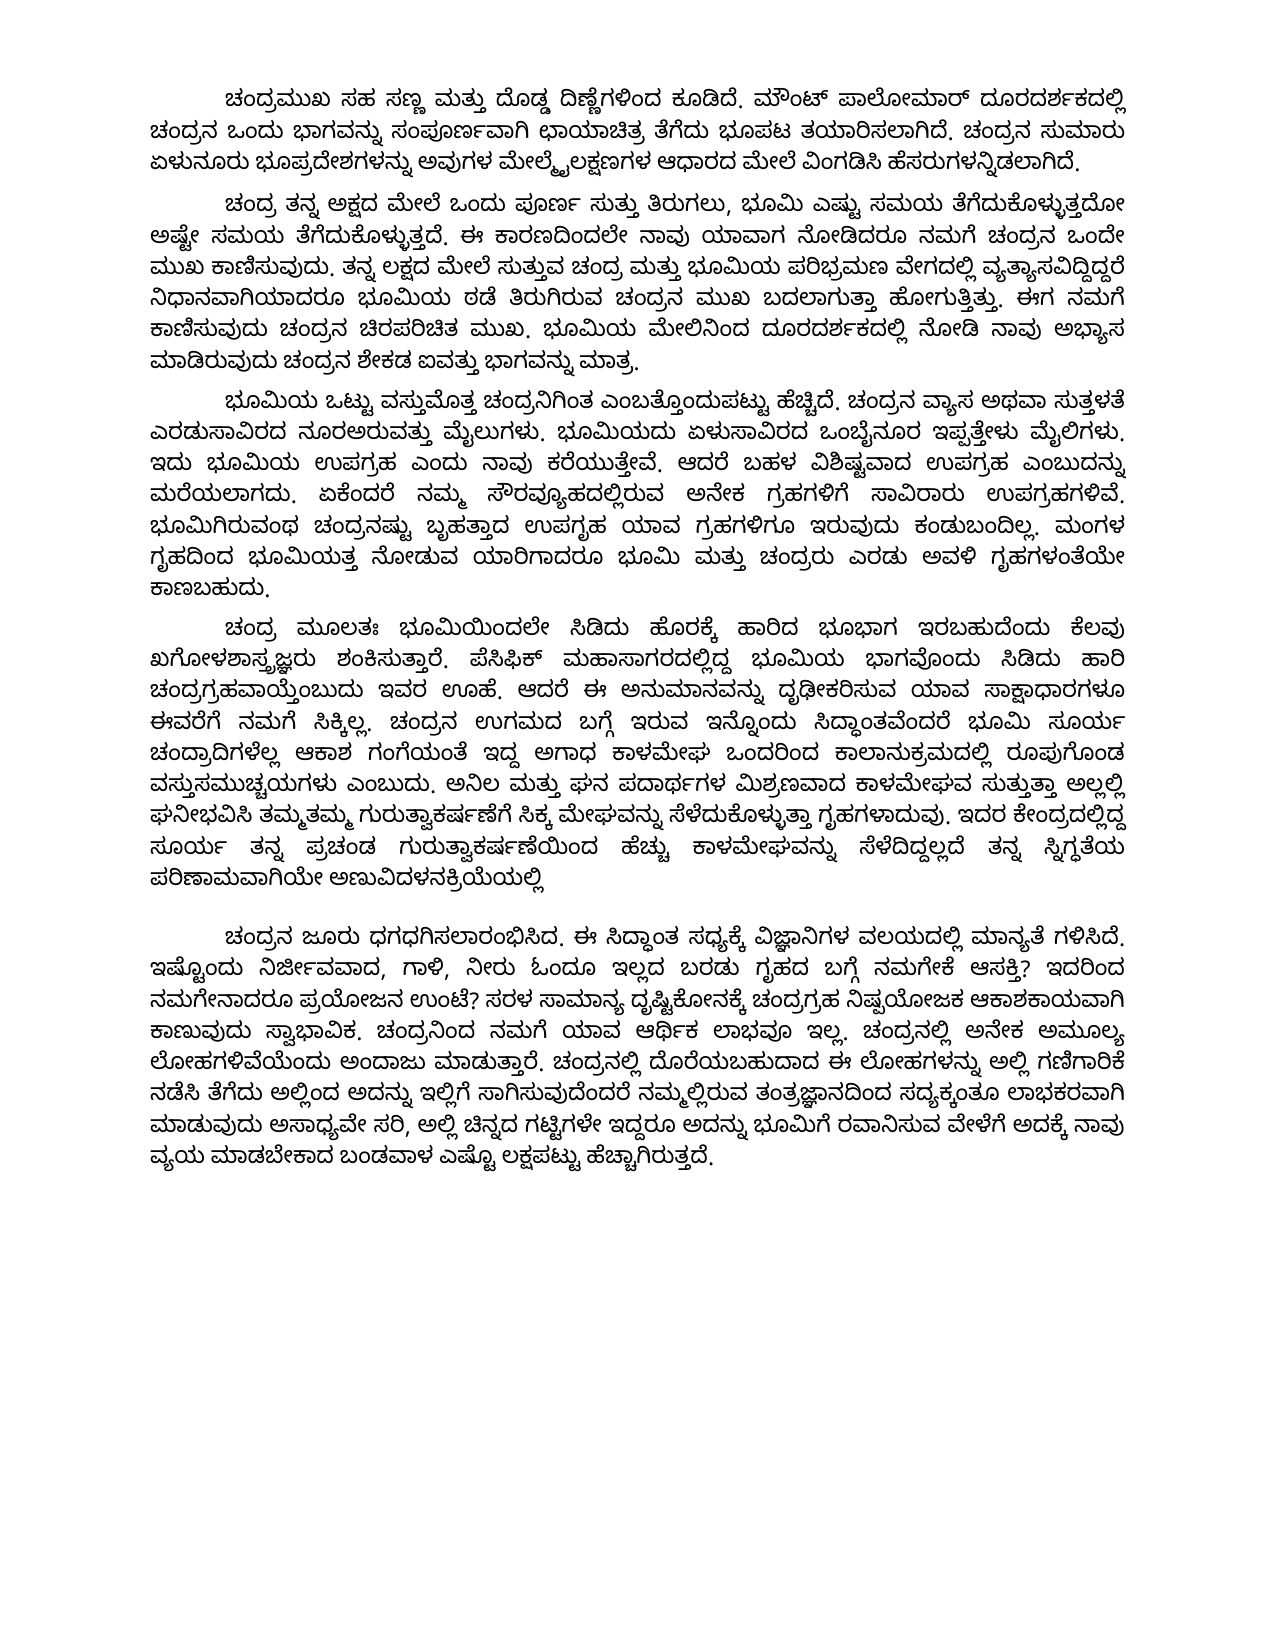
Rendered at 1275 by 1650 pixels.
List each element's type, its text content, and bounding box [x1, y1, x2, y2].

text ಚಂದ್ರನ ಜೂರು ಧಗಧಗಿಸಲಾರಂಭಿಸಿದ. ಈ ಸಿದ್ಧಾಂತ ಸಧ್ಯಕ್ಕೆ ವಿಜ್ಞಾನಿಗಳ ವಲಯದಲ್ಲಿ ಮಾನ್ಯತೆ ಗಳಿಸಿದೆ. ಇಷ್ಟೊಂದು ನಿರ್ಜೀವವಾದ, ಗಾಳಿ, ನೀರು ಓಂದೂ ಇಲ್ಲದ ಬರಡು ಗೃಹದ ಬಗ್ಗೆ ನಮಗೇಕೆ ಆಸಕ್ತಿ? ಇದರಿಂದ ನಮಗೇನಾದರೂ ಪ್ರಯೋಜನ ಉಂಟೆ? ಸರಳ ಸಾಮಾನ್ಯ ದೃಷ್ಟಿಕೋನಕ್ಕೆ ಚಂದ್ರಗ್ರಹ ನಿಷ್ಪಯೋಜಕ ಆಕಾಶಕಾಯವಾಗಿ ಕಾಣುವುದು ಸ್ವಾಭಾವಿಕ. ಚಂದ್ರನಿಂದ ನಮಗೆ ಯಾವ ಆರ್ಥಿಕ ಲಾಭವೂ ಇಲ್ಲ. ಚಂದ್ರನಲ್ಲಿ ಅನೇಕ ಅಮೂಲ್ಯ ಲೋಹಗಳಿವೆಯೆಂದು ಅಂದಾಜು ಮಾಡುತ್ತಾರೆ. ಚಂದ್ರನಲ್ಲಿ ದೊರೆಯಬಹುದಾದ ಈ ಲೋಹಗಳನ್ನು ಅಲ್ಲಿ ಗಣಿಗಾರಿಕೆ ನಡೆಸಿ ತೆಗೆದು ಅಲ್ಲಿಂದ ಅದನ್ನು ಇಲ್ಲಿಗೆ ಸಾಗಿಸುವುದೆಂದರೆ ನಮ್ಮಲ್ಲಿರುವ ತಂತ್ರಜ್ಞಾನದಿಂದ ಸದ್ಯಕ್ಕಂತೂ ಲಾಭಕರವಾಗಿ ಮಾಡುವುದು ಅಸಾಧ್ಯವೇ ಸರಿ, ಅಲ್ಲಿ ಚಿನ್ನದ ಗಟ್ಟಿಗಳೇ ಇದ್ದರೂ ಅದನ್ನು ಭೂಮಿಗೆ ರವಾನಿಸುವ ವೇಳೆಗೆ ಅದಕ್ಕೆ ನಾವು ವ್ಯಯ ಮಾಡಬೇಕಾದ ಬಂಡವಾಳ ಎಷ್ಟೊ ಲಕ್ಷಪಟ್ಟು ಹೆಚ್ಚಾಗಿರುತ್ತದೆ. [150, 922, 1125, 1172]
text ಭೂಮಿಯ ಒಟ್ಟು ವಸ್ತುಮೊತ್ತ ಚಂದ್ರನಿಗಿಂತ ಎಂಬತ್ತೊಂದುಪಟ್ಟು ಹೆಚ್ಚಿದೆ. ಚಂದ್ರನ ವ್ಯಾಸ ಅಥವಾ ಸುತ್ತಳತೆ ಎರಡುಸಾವಿರದ ನೂರಅರುವತ್ತು ಮೈಲುಗಳು. ಭೂಮಿಯದು ಏಳುಸಾವಿರದ ಒಂಬೈನೂರ ಇಪ್ಪತ್ತೇಳು ಮೈಲಿಗಳು. ಇದು ಭೂಮಿಯ ಉಪಗ್ರಹ ಎಂದು ನಾವು ಕರೆಯುತ್ತೇವೆ. ಆದರೆ ಬಹಳ ವಿಶಿಷ್ಟವಾದ ಉಪಗ್ರಹ ಎಂಬುದನ್ನು ಮರೆಯಲಾಗದು. ಏಕೆಂದರೆ ನಮ್ಮ ಸೌರವ್ಯೂಹದಲ್ಲಿರುವ ಅನೇಕ ಗ್ರಹಗಳಿಗೆ ಸಾವಿರಾರು ಉಪಗ್ರಹಗಳಿವೆ. ಭೂಮಿಗಿರುವಂಥ ಚಂದ್ರನಷ್ಟು ಬೃಹತ್ತಾದ ಉಪಗೃಹ ಯಾವ ಗ್ರಹಗಳಿಗೂ ಇರುವುದು ಕಂಡುಬಂದಿಲ್ಲ. ಮಂಗಳ ಗೃಹದಿಂದ ಭೂಮಿಯತ್ತ ನೋಡುವ ಯಾರಿಗಾದರೂ ಭೂಮಿ ಮತ್ತು ಚಂದ್ರರು ಎರಡು ಅವಳಿ ಗೃಹಗಳಂತೆಯೇ ಕಾಣಬಹುದು. [150, 386, 1125, 604]
text ಚಂದ್ರ ಮೂಲತಃ ಭೂಮಿಯಿಂದಲೇ ಸಿಡಿದು ಹೊರಕ್ಕೆ ಹಾರಿದ ಭೂಭಾಗ ಇರಬಹುದೆಂದು ಕೆಲವು ಖಗೋಳಶಾಸ್ತ್ರಜ್ಞರು ಶಂಕಿಸುತ್ತಾರೆ. ಪೆಸಿಫಿಕ್‌ ಮಹಾಸಾಗರದಲ್ಲಿದ್ದ ಭೂಮಿಯ ಭಾಗವೊಂದು ಸಿಡಿದು ಹಾರಿ ಚಂದ್ರಗ್ರಹವಾಯ್ತೆಂಬುದು ಇವರ ಊಹೆ. ಆದರೆ ಈ ಅನುಮಾನವನ್ನು ದೃಢೀಕರಿಸುವ ಯಾವ ಸಾಕ್ಷಾಧಾರಗಳೂ ಈವರೆಗೆ ನಮಗೆ ಸಿಕ್ಕಿಲ್ಲ. ಚಂದ್ರನ ಉಗಮದ ಬಗ್ಗೆ ಇರುವ ಇನ್ನೊಂದು ಸಿದ್ಧಾಂತವೆಂದರೆ ಭೂಮಿ ಸೂರ್ಯ ಚಂದ್ರಾದಿಗಳೆಲ್ಲ ಆಕಾಶ ಗಂಗೆಯಂತೆ ಇದ್ದ ಅಗಾಧ ಕಾಳಮೇಘ ಒಂದರಿಂದ ಕಾಲಾನುಕ್ರಮದಲ್ಲಿ ರೂಪುಗೊಂಡ ವಸ್ತುಸಮುಚ್ಚಯಗಳು ಎಂಬುದು. ಅನಿಲ ಮತ್ತು ಘನ ಪದಾರ್ಥಗಳ ಮಿಶ್ರಣವಾದ ಕಾಳಮೇಘವ ಸುತ್ತುತ್ತಾ ಅಲ್ಲಲ್ಲಿ ಘನೀಭವಿಸಿ ತಮ್ಮತಮ್ಮ ಗುರುತ್ವಾಕರ್ಷಣೆಗೆ ಸಿಕ್ಕ ಮೇಘವನ್ನು ಸೆಳೆದುಕೊಳ್ಳುತ್ತಾ ಗೃಹಗಳಾದುವು. ಇದರ ಕೇಂದ್ರದಲ್ಲಿದ್ದ ಸೂರ್ಯ ತನ್ನ ಪ್ರಚಂಡ ಗುರುತ್ವಾಕರ್ಷಣೆಯಿಂದ ಹೆಚ್ಚು ಕಾಳಮೇಘವನ್ನು ಸೆಳೆದಿದ್ದಲ್ಲದೆ ತನ್ನ ಸ್ನಿಗ್ಧತೆಯ ಪರಿಣಾಮವಾಗಿಯೇ ಅಣುವಿದಳನಕ್ರಿಯೆಯಲ್ಲಿ [150, 613, 1125, 894]
text ಚಂದ್ರ ತನ್ನ ಅಕ್ಷದ ಮೇಲೆ ಒಂದು ಪೂರ್ಣ ಸುತ್ತು ತಿರುಗಲು, ಭೂಮಿ ಎಷ್ಟು ಸಮಯ ತೆಗೆದುಕೊಳ್ಳುತ್ತದೋ ಅಷ್ಟೇ ಸಮಯ ತೆಗೆದುಕೊಳ್ಳುತ್ತದೆ. ಈ ಕಾರಣದಿಂದಲೇ ನಾವು ಯಾವಾಗ ನೋಡಿದರೂ ನಮಗೆ ಚಂದ್ರನ ಒಂದೇ ಮುಖ ಕಾಣಿಸುವುದು. ತನ್ನ ಲಕ್ಷದ ಮೇಲೆ ಸುತ್ತುವ ಚಂದ್ರ ಮತ್ತು ಭೂಮಿಯ ಪರಿಭ್ರಮಣ ವೇಗದಲ್ಲಿ ವ್ಯತ್ಯಾಸವಿದ್ದಿದ್ದರೆ ನಿಧಾನವಾಗಿಯಾದರೂ ಭೂಮಿಯ ಠಡೆ ತಿರುಗಿರುವ ಚಂದ್ರನ ಮುಖ ಬದಲಾಗುತ್ತಾ ಹೋಗುತ್ತಿತ್ತು. ಈಗ ನಮಗೆ ಕಾಣಿಸುವುದು ಚಂದ್ರನ ಚಿರಪರಿಚಿತ ಮುಖ. ಭೂಮಿಯ ಮೇಲಿನಿಂದ ದೂರದರ್ಶಕದಲ್ಲಿ ನೋಡಿ ನಾವು ಅಭ್ಯಾಸ ಮಾಡಿರುವುದು ಚಂದ್ರನ ಶೇಕಡ ಐವತ್ತು ಭಾಗವನ್ನು ಮಾತ್ರ. [150, 189, 1125, 377]
text ಚಂದ್ರಮುಖ ಸಹ ಸಣ್ಣ ಮತ್ತು ದೊಡ್ಡ ದಿಣ್ಣೆಗಳಿಂದ ಕೂಡಿದೆ. ಮೌಂಟ್‌ ಪಾಲೋಮಾರ್‌ ದೂರದರ್ಶಕದಲ್ಲಿ ಚಂದ್ರನ ಒಂದು ಭಾಗವನ್ನು ಸಂಪೂರ್ಣವಾಗಿ ಛಾಯಾಚಿತ್ರ ತೆಗೆದು ಭೂಪಟ ತಯಾರಿಸಲಾಗಿದೆ. ಚಂದ್ರನ ಸುಮಾರು ಏಳುನೂರು ಭೂಪ್ರದೇಶಗಳನ್ನು ಅವುಗಳ ಮೇಲ್ಮೈಲಕ್ಷಣಗಳ ಆಧಾರದ ಮೇಲೆ ವಿಂಗಡಿಸಿ ಹೆಸರುಗಳನ್ನಿಡಲಾಗಿದೆ. [150, 84, 1125, 178]
